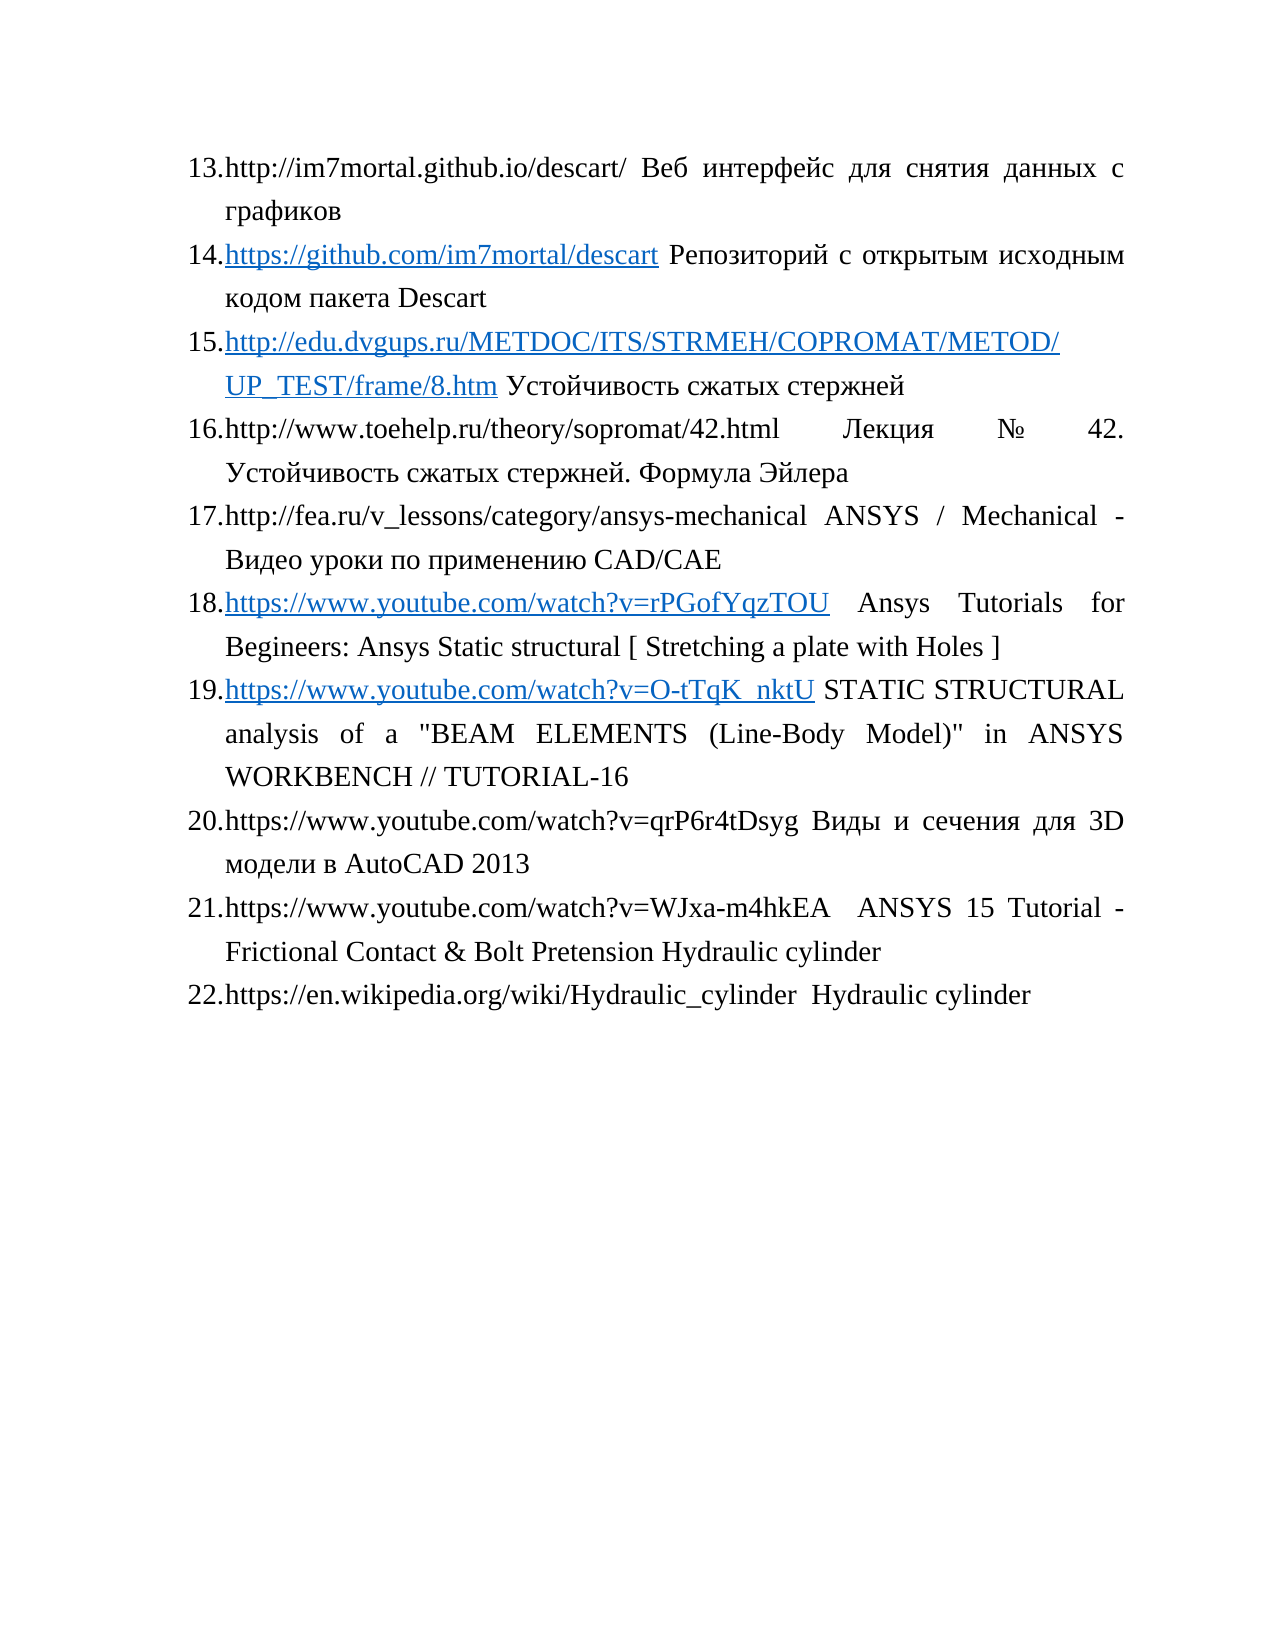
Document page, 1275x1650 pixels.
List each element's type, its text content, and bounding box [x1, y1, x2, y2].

list http://fea.ru/v_lessons/category/ansys-mechanical ANSYS / Mechanical - Видео уроки по применению CAD/CAE [187, 498, 1125, 575]
list https://www.youtube.com/watch?v=O-tTqK_nktU STATIC STRUCTURAL analysis of a "BEAM ELEMENTS (Line-Body Model)" in ANSYS WORKBENCH // TUTORIAL-16 [187, 672, 1125, 793]
list https://www.youtube.com/watch?v=rPGofYqzTOU Ansys Tutorials for Begineers: Ansys Static structural [ Stretching a plate with Holes ] [187, 585, 1125, 662]
list http://im7mortal.github.io/descart/ Веб интерфейс для снятия данных с графиков [187, 150, 1125, 227]
list https://github.com/im7mortal/descart Репозиторий с открытым исходным кодом пакета Descart [187, 237, 1125, 314]
list https://www.youtube.com/watch?v=WJxa-m4hkEA ANSYS 15 Tutorial - Frictional Contact & Bolt Pretension Hydraulic cylinder [187, 890, 1125, 967]
list https://www.youtube.com/watch?v=qrP6r4tDsyg Виды и сечения для 3D модели в AutoCAD 2013 [187, 803, 1125, 880]
list https://en.wikipedia.org/wiki/Hydraulic_cylinder Hydraulic cylinder [187, 977, 1125, 1011]
list http://www.toehelp.ru/theory/sopromat/42.html Лекция № 42. Устойчивость сжатых стержней. Формула Эйлера [187, 411, 1125, 488]
list http://edu.dvgups.ru/METDOC/ITS/STRMEH/COPROMAT/METOD/UP_TEST/frame/8.htm Устойчивость сжатых стержней [187, 324, 1125, 401]
